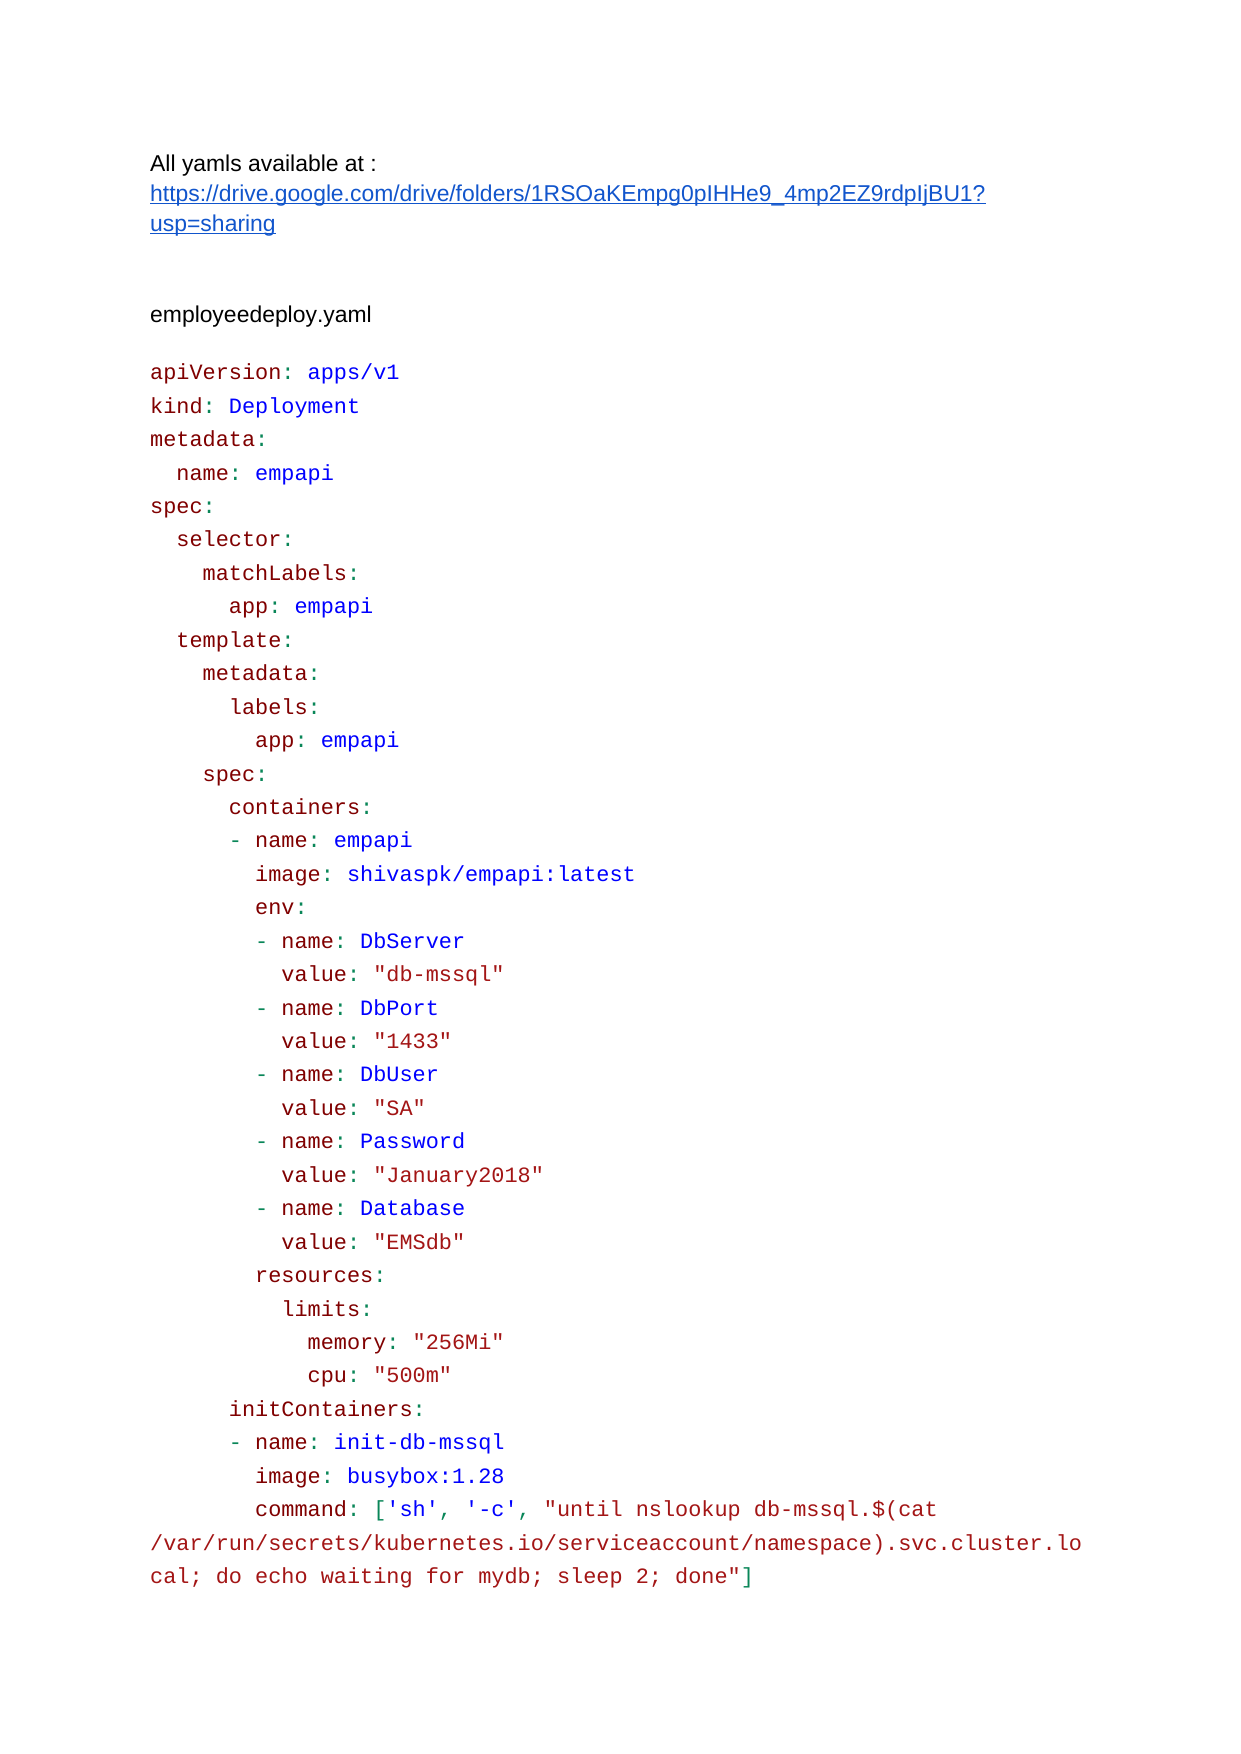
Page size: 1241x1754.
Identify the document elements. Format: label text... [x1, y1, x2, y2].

text cpu: "500m" [150, 1364, 1090, 1389]
text image: shivaspk/empapi:latest [150, 863, 1090, 888]
text memory: "256Mi" [150, 1331, 1090, 1356]
text - name: DbServer [150, 930, 1090, 955]
text - name: DbUser [150, 1064, 1090, 1088]
text env: [150, 896, 1090, 921]
text app: empapi [150, 729, 1090, 754]
text selector: [150, 529, 1090, 553]
text apiVersion: apps/v1 [150, 361, 1090, 386]
text labels: [150, 696, 1090, 721]
text value: "EMSdb" [150, 1231, 1090, 1256]
text spec: [150, 495, 1090, 520]
text resources: [150, 1264, 1090, 1289]
text app: empapi [150, 596, 1090, 620]
text kind: Deployment [150, 395, 1090, 420]
text value: "db-mssql" [150, 963, 1090, 988]
text initContainers: [150, 1398, 1090, 1423]
text - name: init-db-mssql [150, 1431, 1090, 1456]
text value: "January2018" [150, 1164, 1090, 1189]
text name: empapi [150, 462, 1090, 487]
text employeedeploy.yaml [150, 301, 1090, 327]
text - name: Password [150, 1131, 1090, 1155]
text spec: [150, 763, 1090, 787]
text value: "1433" [150, 1030, 1090, 1055]
text - name: Database [150, 1197, 1090, 1222]
text template: [150, 629, 1090, 654]
text limits: [150, 1298, 1090, 1322]
text metadata: [150, 662, 1090, 687]
text command: ['sh', '-c', "until nslookup db-mssql.$(cat /var/run/secrets/kubernetes.io/serviceaccount/namespace).svc.cluster.local; do echo waiting for mydb; sleep 2; done"] [150, 1498, 1090, 1590]
text - name: DbPort [150, 997, 1090, 1022]
text metadata: [150, 428, 1090, 453]
text matchLabels: [150, 562, 1090, 587]
text value: "SA" [150, 1097, 1090, 1122]
text All yamls available at : https://drive.google.com/drive/folders/1RSOaKEmpg0pIHHe9_4mp2EZ9rdpIjBU1?usp=sharing [150, 150, 1090, 237]
text - name: empapi [150, 829, 1090, 854]
text image: busybox:1.28 [150, 1465, 1090, 1490]
text containers: [150, 796, 1090, 821]
